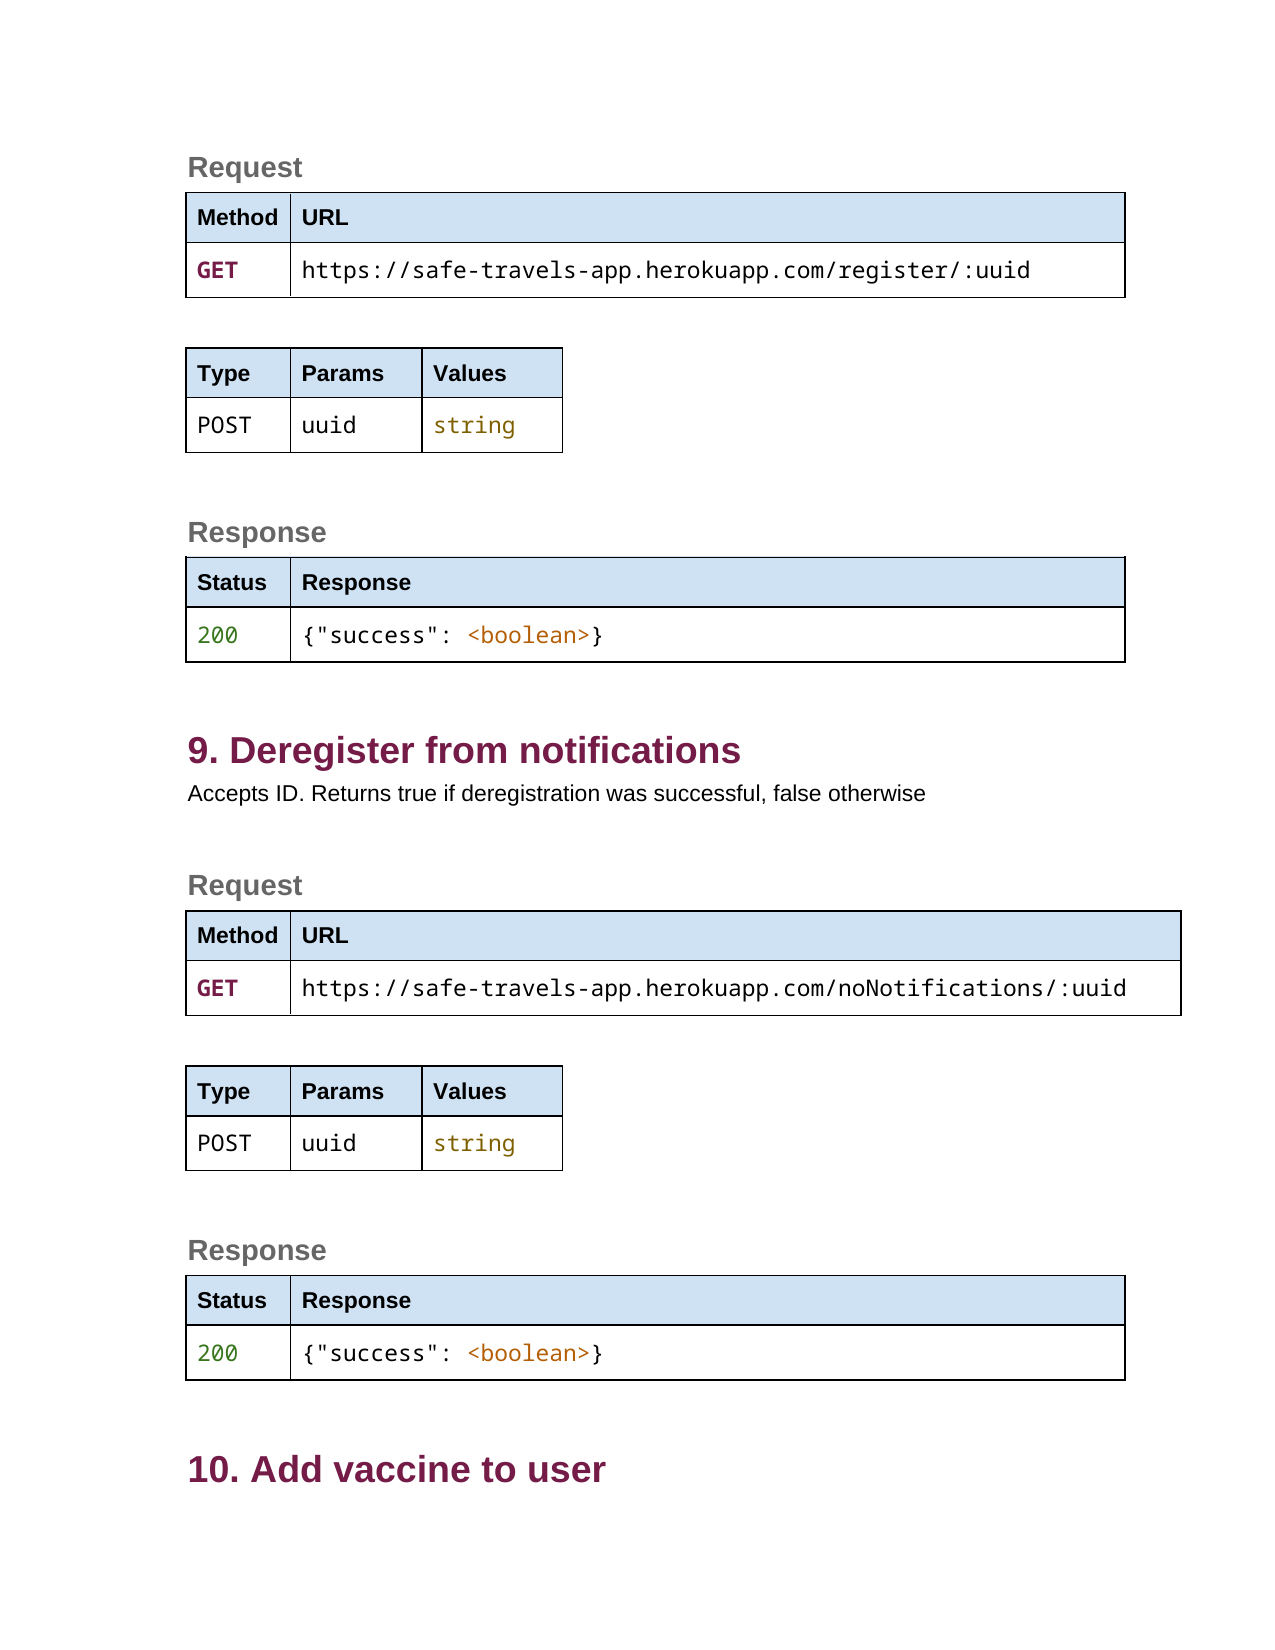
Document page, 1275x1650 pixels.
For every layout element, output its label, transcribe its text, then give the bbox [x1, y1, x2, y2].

table_cell 200 [187, 608, 290, 661]
table_header Params [291, 349, 421, 397]
table_header Method [187, 193, 290, 242]
table_cell POST [187, 398, 290, 451]
table_cell string [423, 398, 562, 451]
table_cell {"success": <boolean>} [291, 608, 1124, 661]
table_header Values [423, 1067, 562, 1115]
table_cell uuid [291, 1117, 421, 1169]
table_header Method [187, 912, 290, 960]
text Request [187, 868, 1114, 902]
table_header Status [187, 558, 290, 606]
table_cell POST [187, 1117, 290, 1169]
table_header URL [291, 193, 1124, 242]
table_cell https://safe-travels-app.herokuapp.com/noNotifications/:uuid [291, 961, 1180, 1014]
text 10. Add vaccine to user [187, 1447, 1087, 1490]
table_header Status [187, 1276, 290, 1324]
text Request [187, 150, 1114, 183]
table_cell GET [187, 243, 290, 296]
table_cell uuid [291, 398, 421, 451]
table_cell {"success": <boolean>} [291, 1326, 1124, 1379]
table_header Params [291, 1067, 421, 1115]
text Response [187, 514, 1114, 548]
text 9. Deregister from notifications [187, 729, 1087, 772]
text Response [187, 1233, 1114, 1266]
table_header Response [291, 1276, 1124, 1324]
table_header URL [291, 912, 1180, 960]
table_header Type [187, 349, 290, 397]
table_cell string [423, 1117, 562, 1169]
table_cell https://safe-travels-app.herokuapp.com/register/:uuid [291, 243, 1124, 296]
table_header Values [423, 349, 562, 397]
table_header Response [291, 558, 1124, 606]
table_cell 200 [187, 1326, 290, 1379]
table_cell GET [187, 961, 290, 1014]
text Accepts ID. Returns true if deregistration was successful, false otherwise [187, 780, 1114, 807]
table_header Type [187, 1067, 290, 1115]
